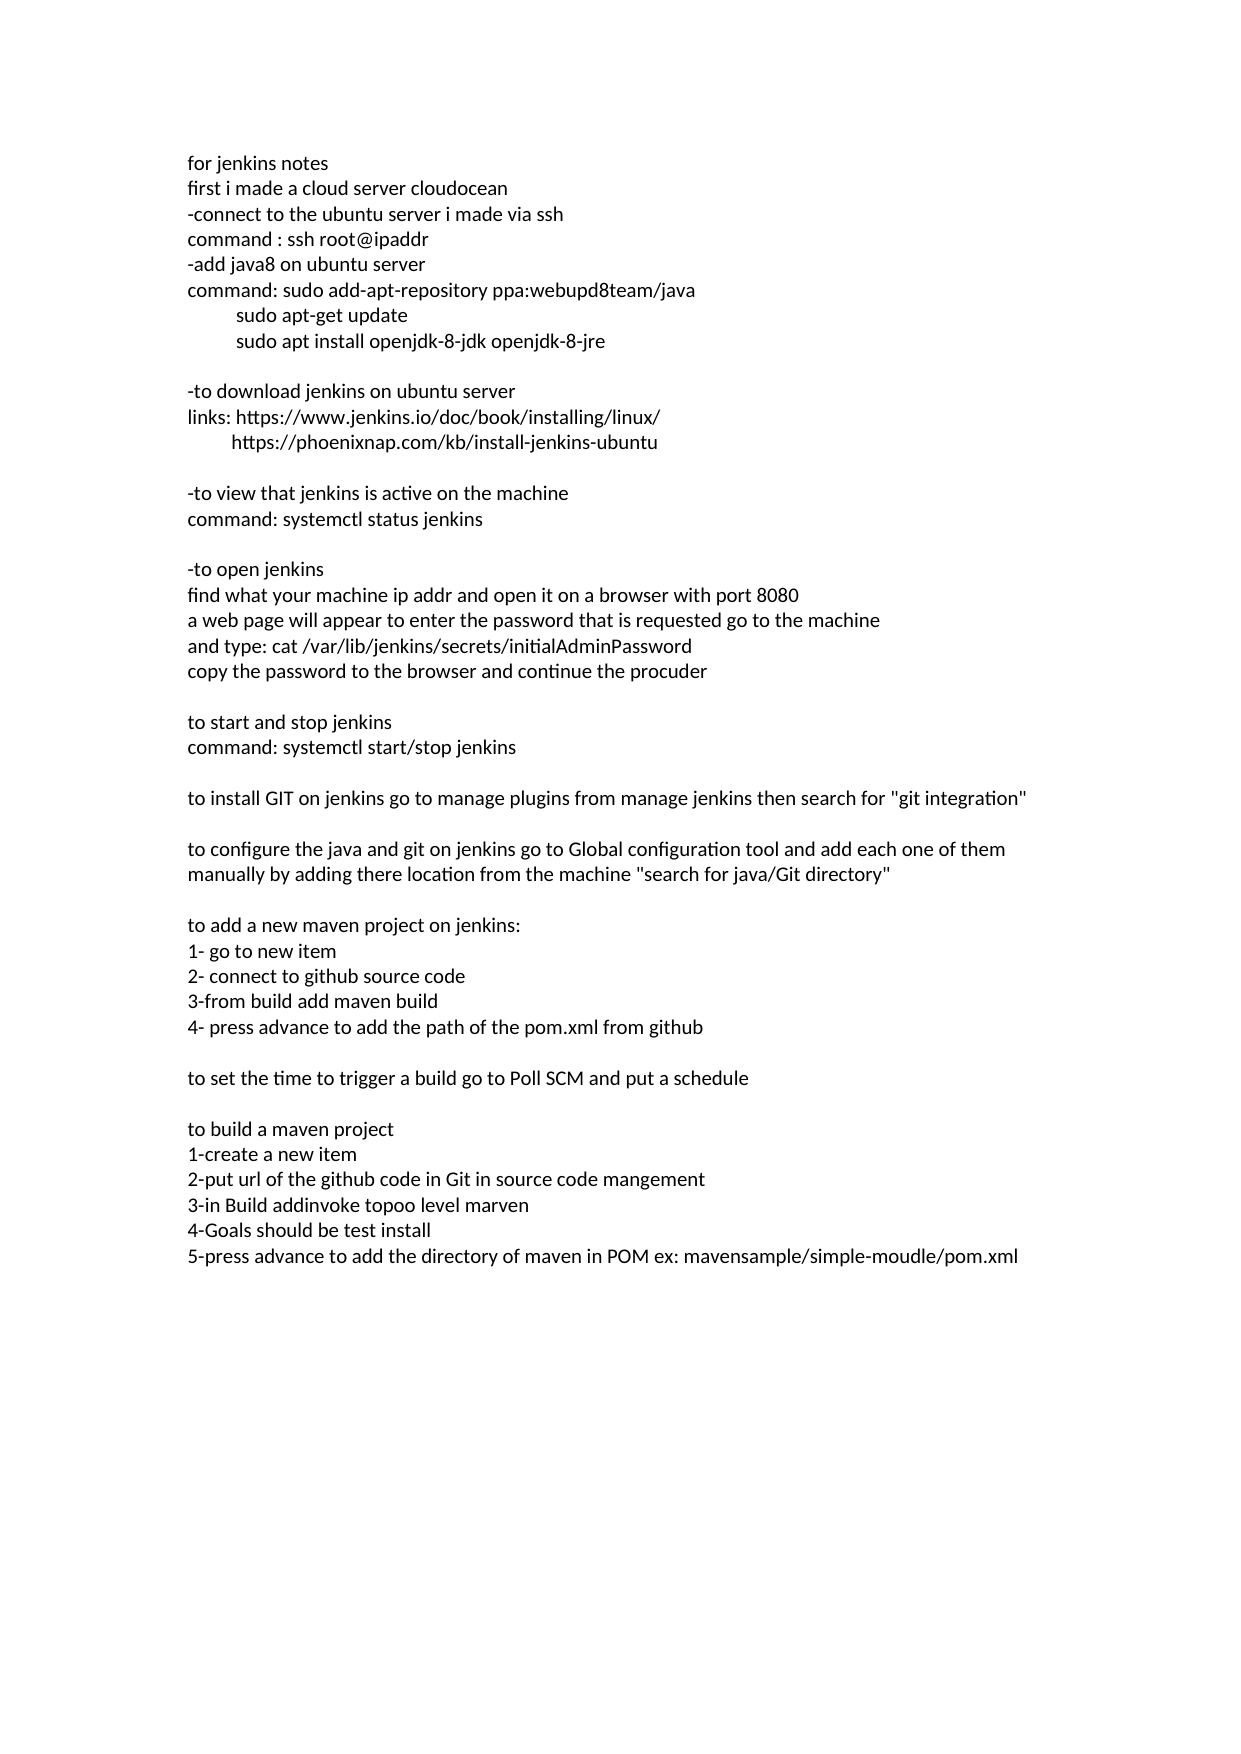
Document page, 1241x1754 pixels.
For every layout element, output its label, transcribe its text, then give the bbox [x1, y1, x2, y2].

text to install GIT on jenkins go to manage plugins from manage jenkins then search for "git integration" [187, 785, 1053, 811]
list in Build addinvoke topoo level marven [187, 1192, 1053, 1217]
text 4- press advance to add the path of the pom.xml from github [187, 1014, 1053, 1039]
text copy the password to the browser and continue the procuder [187, 658, 1053, 684]
text -connect to the ubuntu server i made via ssh [187, 201, 1053, 226]
text to set the time to trigger a build go to Poll SCM and put a schedule [187, 1065, 1053, 1090]
text -to download jenkins on ubuntu server [187, 379, 1053, 404]
text -add java8 on ubuntu server [187, 252, 1053, 277]
text https://phoenixnap.com/kb/install-jenkins-ubuntu [187, 429, 1053, 455]
text 2- connect to github source code [187, 963, 1053, 989]
text command: sudo add-apt-repository ppa:webupd8team/java [187, 277, 1053, 302]
text links: https://www.jenkins.io/doc/book/installing/linux/ [187, 404, 1053, 429]
list put url of the github code in Git in source code mangement [187, 1167, 1053, 1192]
text command: systemctl status jenkins [187, 506, 1053, 531]
text -to open jenkins [187, 557, 1053, 582]
text -to view that jenkins is active on the machine [187, 480, 1053, 506]
text to build a maven project [187, 1116, 1053, 1141]
text a web page will appear to enter the password that is requested go to the machine [187, 607, 1053, 633]
text and type: cat /var/lib/jenkins/secrets/initialAdminPassword [187, 633, 1053, 658]
text find what your machine ip addr and open it on a browser with port 8080 [187, 582, 1053, 607]
text for jenkins notes [187, 150, 1053, 175]
text sudo apt-get update [187, 302, 1053, 328]
text command : ssh root@ipaddr [187, 226, 1053, 252]
text to start and stop jenkins [187, 709, 1053, 734]
text 1- go to new item [187, 938, 1053, 963]
text to configure the java and git on jenkins go to Global configuration tool and add each one of them manually by adding there location from the machine "search for java/Git directory" [187, 836, 1053, 887]
text 3-from build add maven build [187, 989, 1053, 1014]
text to add a new maven project on jenkins: [187, 912, 1053, 938]
text first i made a cloud server cloudocean [187, 175, 1053, 201]
text sudo apt install openjdk-8-jdk openjdk-8-jre [187, 328, 1053, 353]
text command: systemctl start/stop jenkins [187, 734, 1053, 760]
list Goals should be test install [187, 1217, 1053, 1243]
list press advance to add the directory of maven in POM ex: mavensample/simple-moudle/pom.xml [187, 1243, 1053, 1268]
list create a new item [187, 1141, 1053, 1167]
